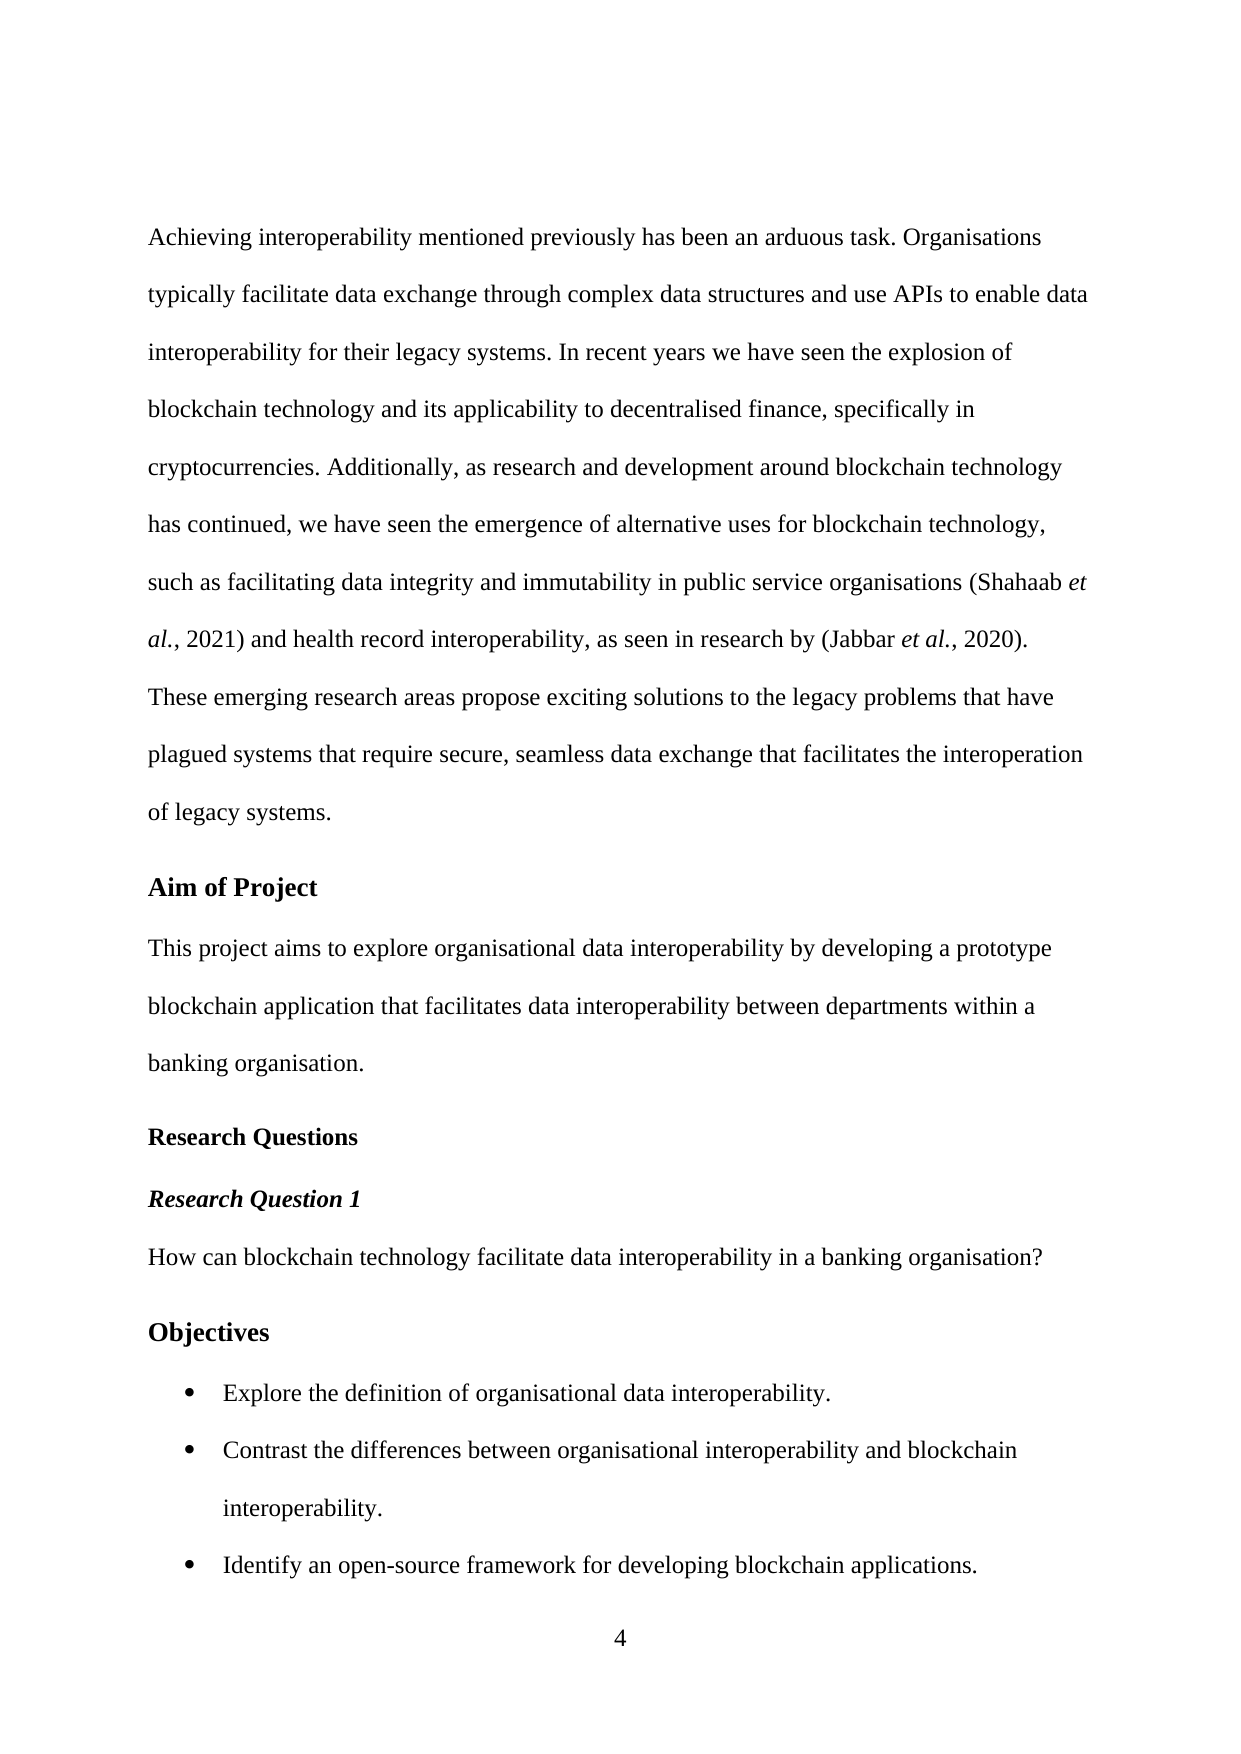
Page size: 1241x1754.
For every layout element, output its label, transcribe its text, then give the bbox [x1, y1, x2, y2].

subtitle Objectives [148, 1316, 1092, 1347]
text How can blockchain technology facilitate data interoperability in a banking organisation? [148, 1242, 1092, 1270]
subtitle Research Question 1 [148, 1184, 1092, 1213]
subtitle Aim of Project [148, 871, 1092, 902]
text Achieving interoperability mentioned previously has been an arduous task. Organisations typically facilitate data exchange through complex data structures and use APIs to enable data interoperability for their legacy systems. In recent years we have seen the explosion of blockchain technology and its applicability to decentralised finance, specifically in cryptocurrencies. Additionally, as research and development around blockchain technology has continued, we have seen the emergence of alternative uses for blockchain technology, such as facilitating data integrity and immutability in public service organisations (Shahaab et al., 2021) and health record interoperability, as seen in research by (Jabbar et al., 2020). These emerging research areas propose exciting solutions to the legacy problems that have plagued systems that require secure, seamless data exchange that facilitates the interoperation of legacy systems. [148, 222, 1092, 826]
text This project aims to explore organisational data interoperability by developing a prototype blockchain application that facilitates data interoperability between departments within a banking organisation. [148, 933, 1092, 1077]
list Contrast the differences between organisational interoperability and blockchain interoperability. [185, 1436, 1092, 1522]
list Explore the definition of organisational data interoperability. [185, 1378, 1092, 1407]
list Identify an open-source framework for developing blockchain applications. [185, 1551, 1092, 1579]
subtitle Research Questions [148, 1122, 1092, 1151]
